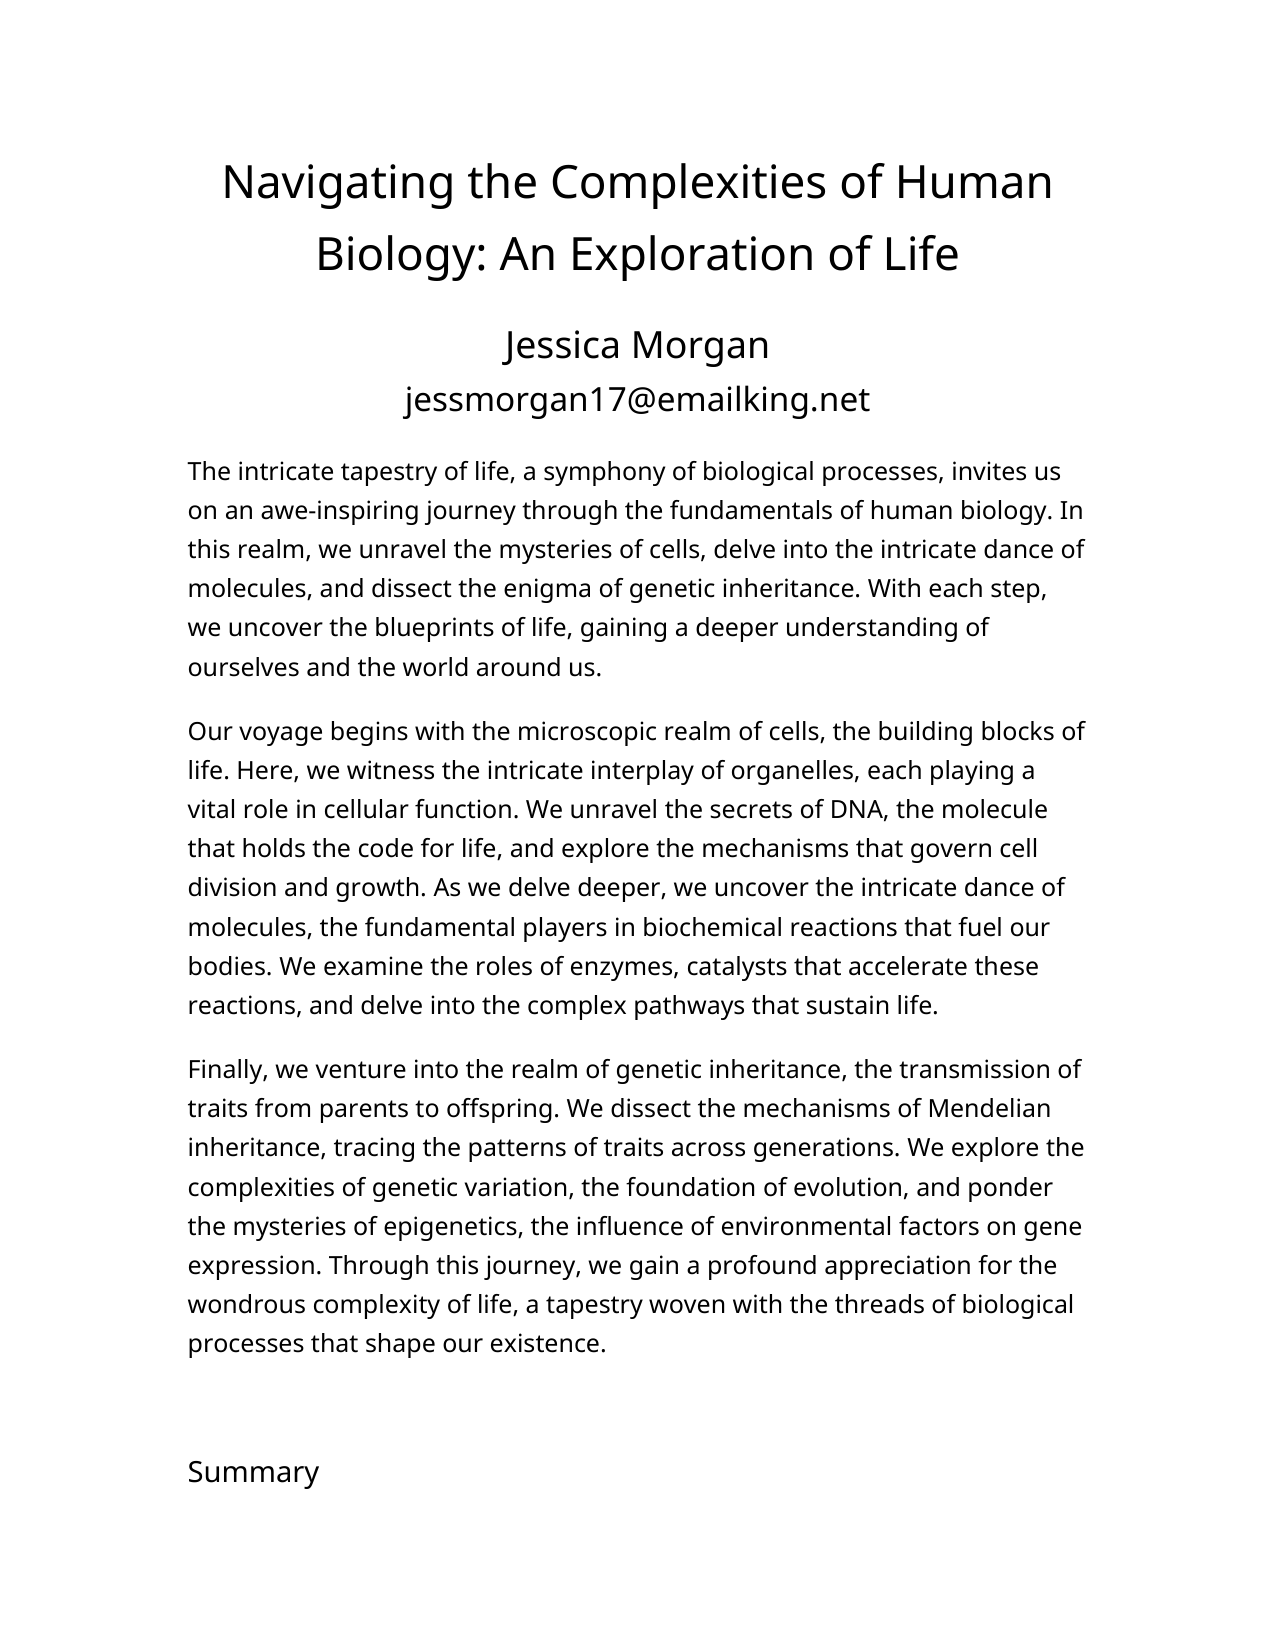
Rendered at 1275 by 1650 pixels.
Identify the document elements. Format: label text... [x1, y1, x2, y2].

text Summary [187, 1451, 1087, 1491]
text The intricate tapestry of life, a symphony of biological processes, invites us on an awe-inspiring journey through the fundamentals of human biology. In this realm, we unravel the mysteries of cells, delve into the intricate dance of molecules, and dissect the enigma of genetic inheritance. With each step, we uncover the blueprints of life, gaining a deeper understanding of ourselves and the world around us. [187, 453, 1087, 683]
text Finally, we venture into the realm of genetic inheritance, the transmission of traits from parents to offspring. We dissect the mechanisms of Mendelian inheritance, tracing the patterns of traits across generations. We explore the complexities of genetic variation, the foundation of evolution, and ponder the mysteries of epigenetics, the influence of environmental factors on gene expression. Through this journey, we gain a profound appreciation for the wondrous complexity of life, a tapestry woven with the threads of biological processes that shape our existence. [187, 1052, 1087, 1360]
text Navigating the Complexities of Human Biology: An Exploration of Life [187, 150, 1087, 284]
text Our voyage begins with the microscopic realm of cells, the building blocks of life. Here, we witness the intricate interplay of organelles, each playing a vital role in cellular function. We unravel the secrets of DNA, the molecule that holds the code for life, and explore the mechanisms that govern cell division and growth. As we delve deeper, we uncover the intricate dance of molecules, the fundamental players in biochemical reactions that fuel our bodies. We examine the roles of enzymes, catalysts that accelerate these reactions, and delve into the complex pathways that sustain life. [187, 713, 1087, 1022]
text Jessica Morgan jessmorgan17@emailking.net [187, 318, 1087, 422]
